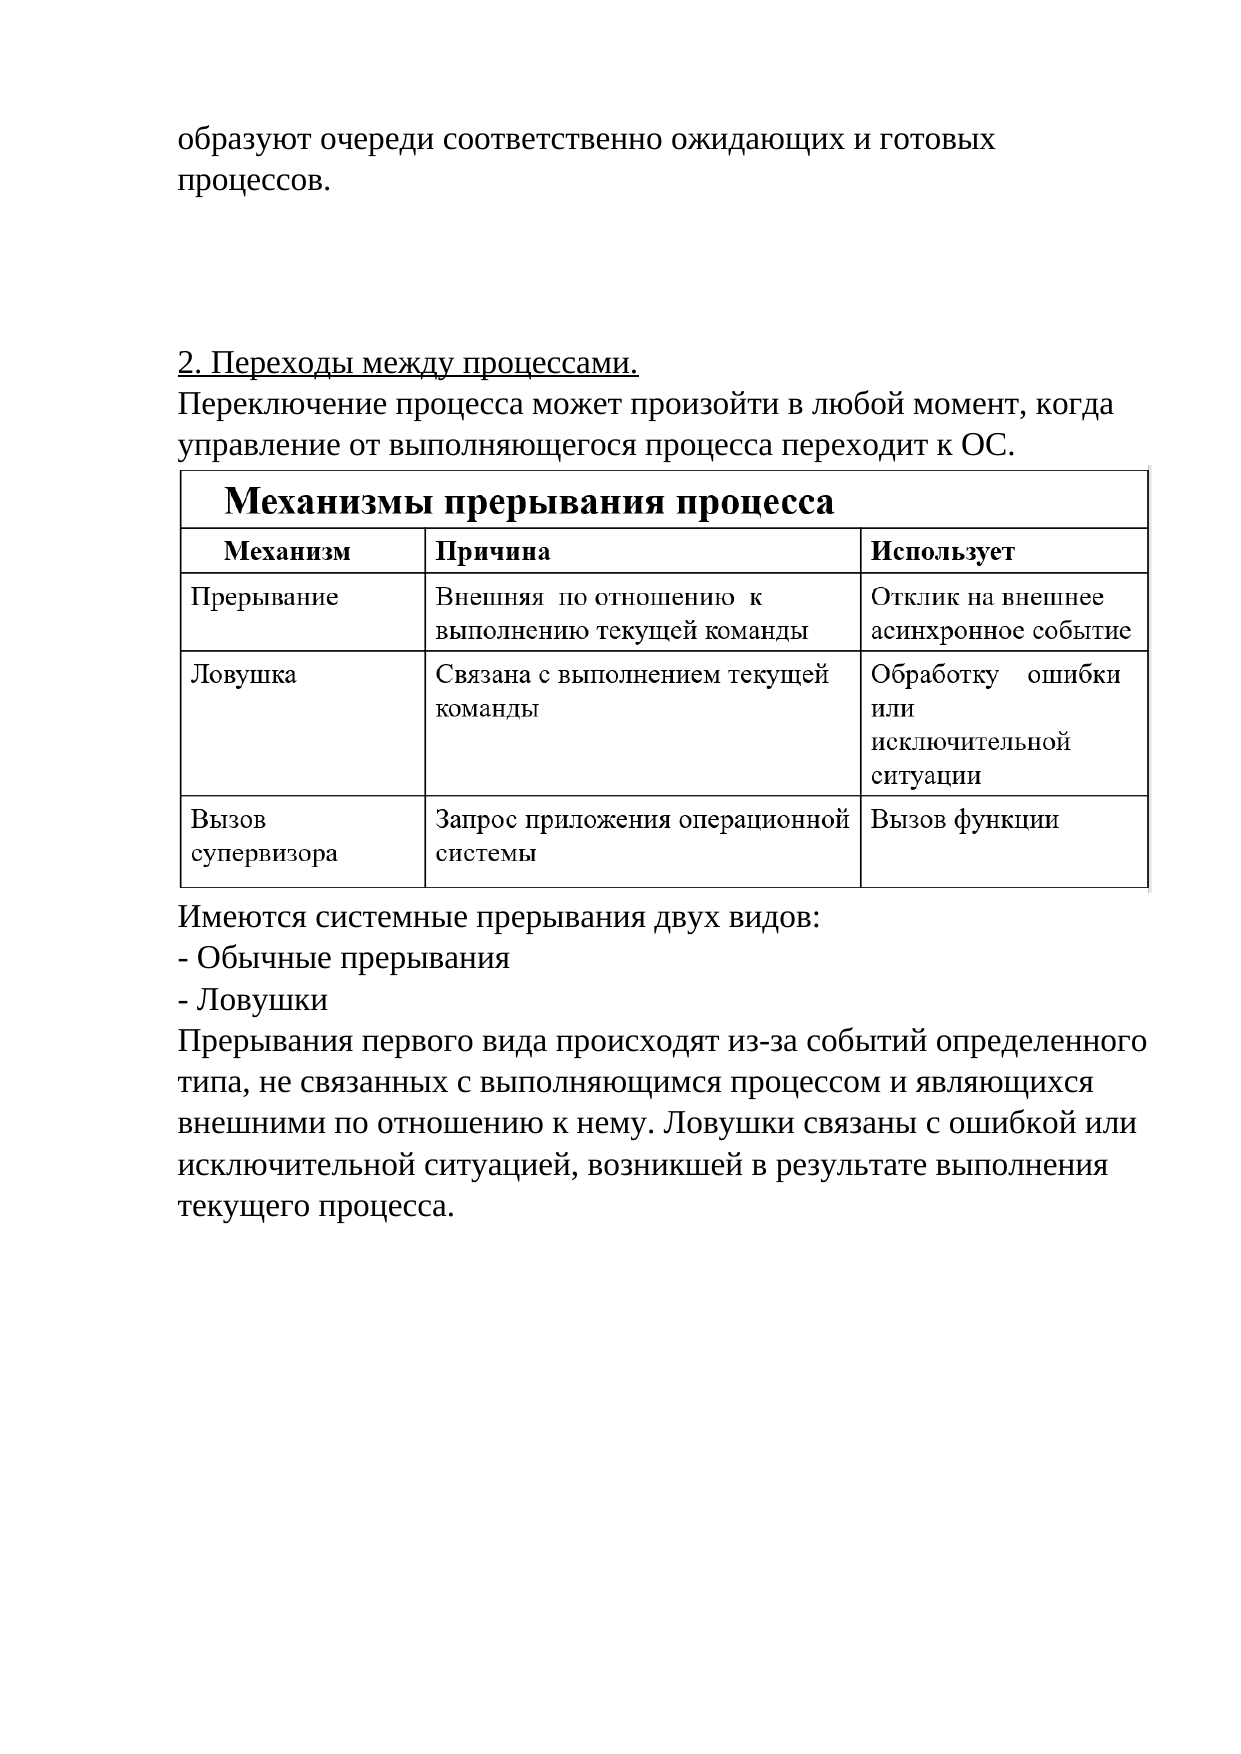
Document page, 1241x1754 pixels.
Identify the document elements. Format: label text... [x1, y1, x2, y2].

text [177, 118, 1152, 198]
text Переключение процесса может произойти в любой момент, когда управление от выполняющегося процесса переходит к ОС. Имеются системные прерывания двух видов: - Обычные прерывания - Ловушки Прерывания первого вида происходят из-за событий определенного типа, не связанных с выполняющимся процессом и являющихся внешними по отношению к нему. Ловушки связаны с ошибкой или исключительной ситуацией, возникшей в результате выполнения текущего процесса. [177, 383, 1152, 465]
subtitle 2. Переходы между процессами. [177, 342, 1152, 380]
text Переключение процесса может произойти в любой момент, когда управление от выполняющегося процесса переходит к ОС. Имеются системные прерывания двух видов: - Обычные прерывания - Ловушки Прерывания первого вида происходят из-за событий определенного типа, не связанных с выполняющимся процессом и являющихся внешними по отношению к нему. Ловушки связаны с ошибкой или исключительной ситуацией, возникшей в результате выполнения текущего процесса. [177, 893, 1152, 1224]
picture [177, 465, 1152, 893]
